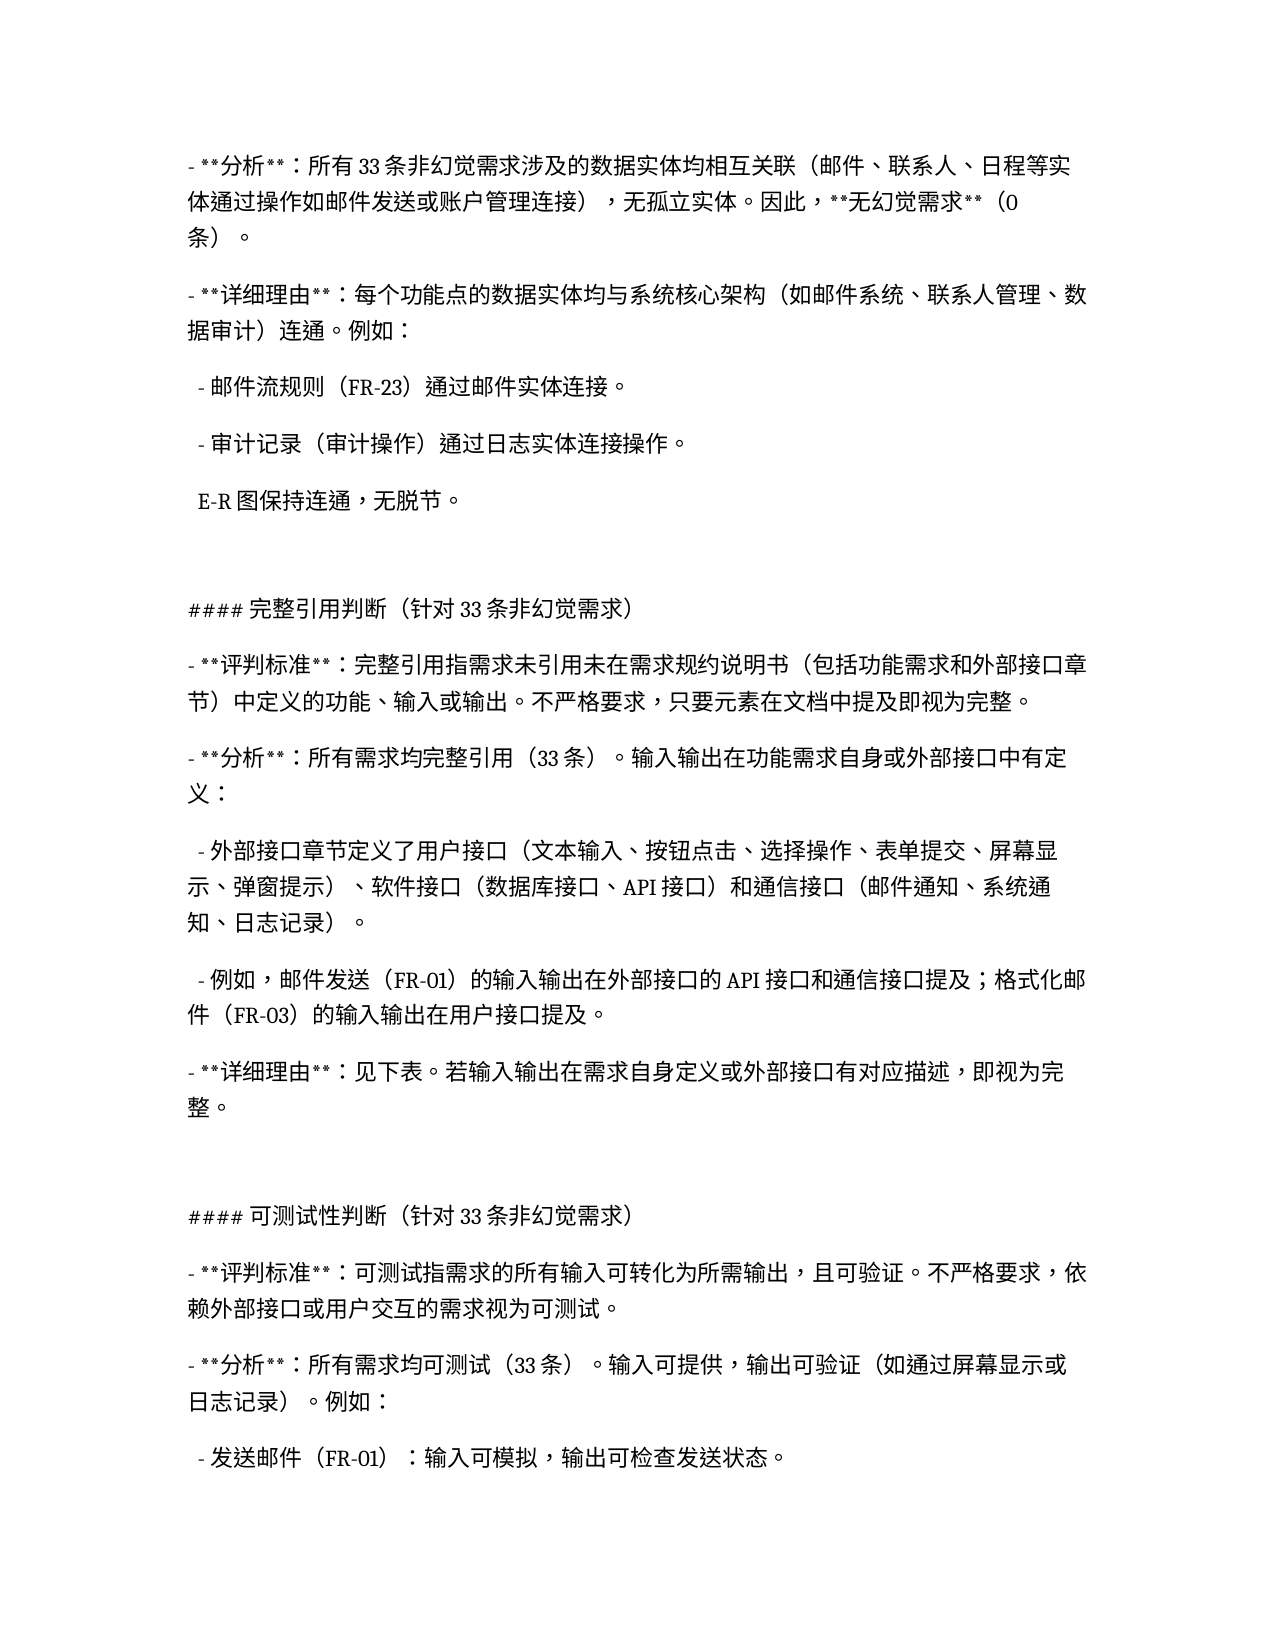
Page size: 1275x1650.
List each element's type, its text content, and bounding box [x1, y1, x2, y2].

text - **分析**：所有33条非幻觉需求涉及的数据实体均相互关联（邮件、联系人、日程等实体通过操作如邮件发送或账户管理连接），无孤立实体。因此，**无幻觉需求**（0条）。 [187, 150, 1087, 253]
text - 外部接口章节定义了用户接口（文本输入、按钮点击、选择操作、表单提交、屏幕显示、弹窗提示）、软件接口（数据库接口、API接口）和通信接口（邮件通知、系统通知、日志记录）。 [187, 835, 1087, 938]
text - 发送邮件（FR-01）：输入可模拟，输出可检查发送状态。 [187, 1442, 1087, 1473]
text - 审计记录（审计操作）通过日志实体连接操作。 [187, 428, 1087, 459]
text - **详细理由**：每个功能点的数据实体均与系统核心架构（如邮件系统、联系人管理、数据审计）连通。例如： [187, 279, 1087, 346]
text - **评判标准**：可测试指需求的所有输入可转化为所需输出，且可验证。不严格要求，依赖外部接口或用户交互的需求视为可测试。 [187, 1257, 1087, 1324]
text - **详细理由**：见下表。若输入输出在需求自身定义或外部接口有对应描述，即视为完整。 [187, 1056, 1087, 1123]
text - 例如，邮件发送（FR-01）的输入输出在外部接口的API接口和通信接口提及；格式化邮件（FR-03）的输入输出在用户接口提及。 [187, 963, 1087, 1031]
text #### 完整引用判断（针对33条非幻觉需求） [187, 593, 1087, 624]
text - 邮件流规则（FR-23）通过邮件实体连接。 [187, 371, 1087, 403]
text - **分析**：所有需求均完整引用（33条）。输入输出在功能需求自身或外部接口中有定义： [187, 742, 1087, 809]
text #### 可测试性判断（针对33条非幻觉需求） [187, 1200, 1087, 1231]
text - **评判标准**：完整引用指需求未引用未在需求规约说明书（包括功能需求和外部接口章节）中定义的功能、输入或输出。不严格要求，只要元素在文档中提及即视为完整。 [187, 649, 1087, 717]
text E-R图保持连通，无脱节。 [187, 485, 1087, 516]
text - **分析**：所有需求均可测试（33条）。输入可提供，输出可验证（如通过屏幕显示或日志记录）。例如： [187, 1349, 1087, 1417]
